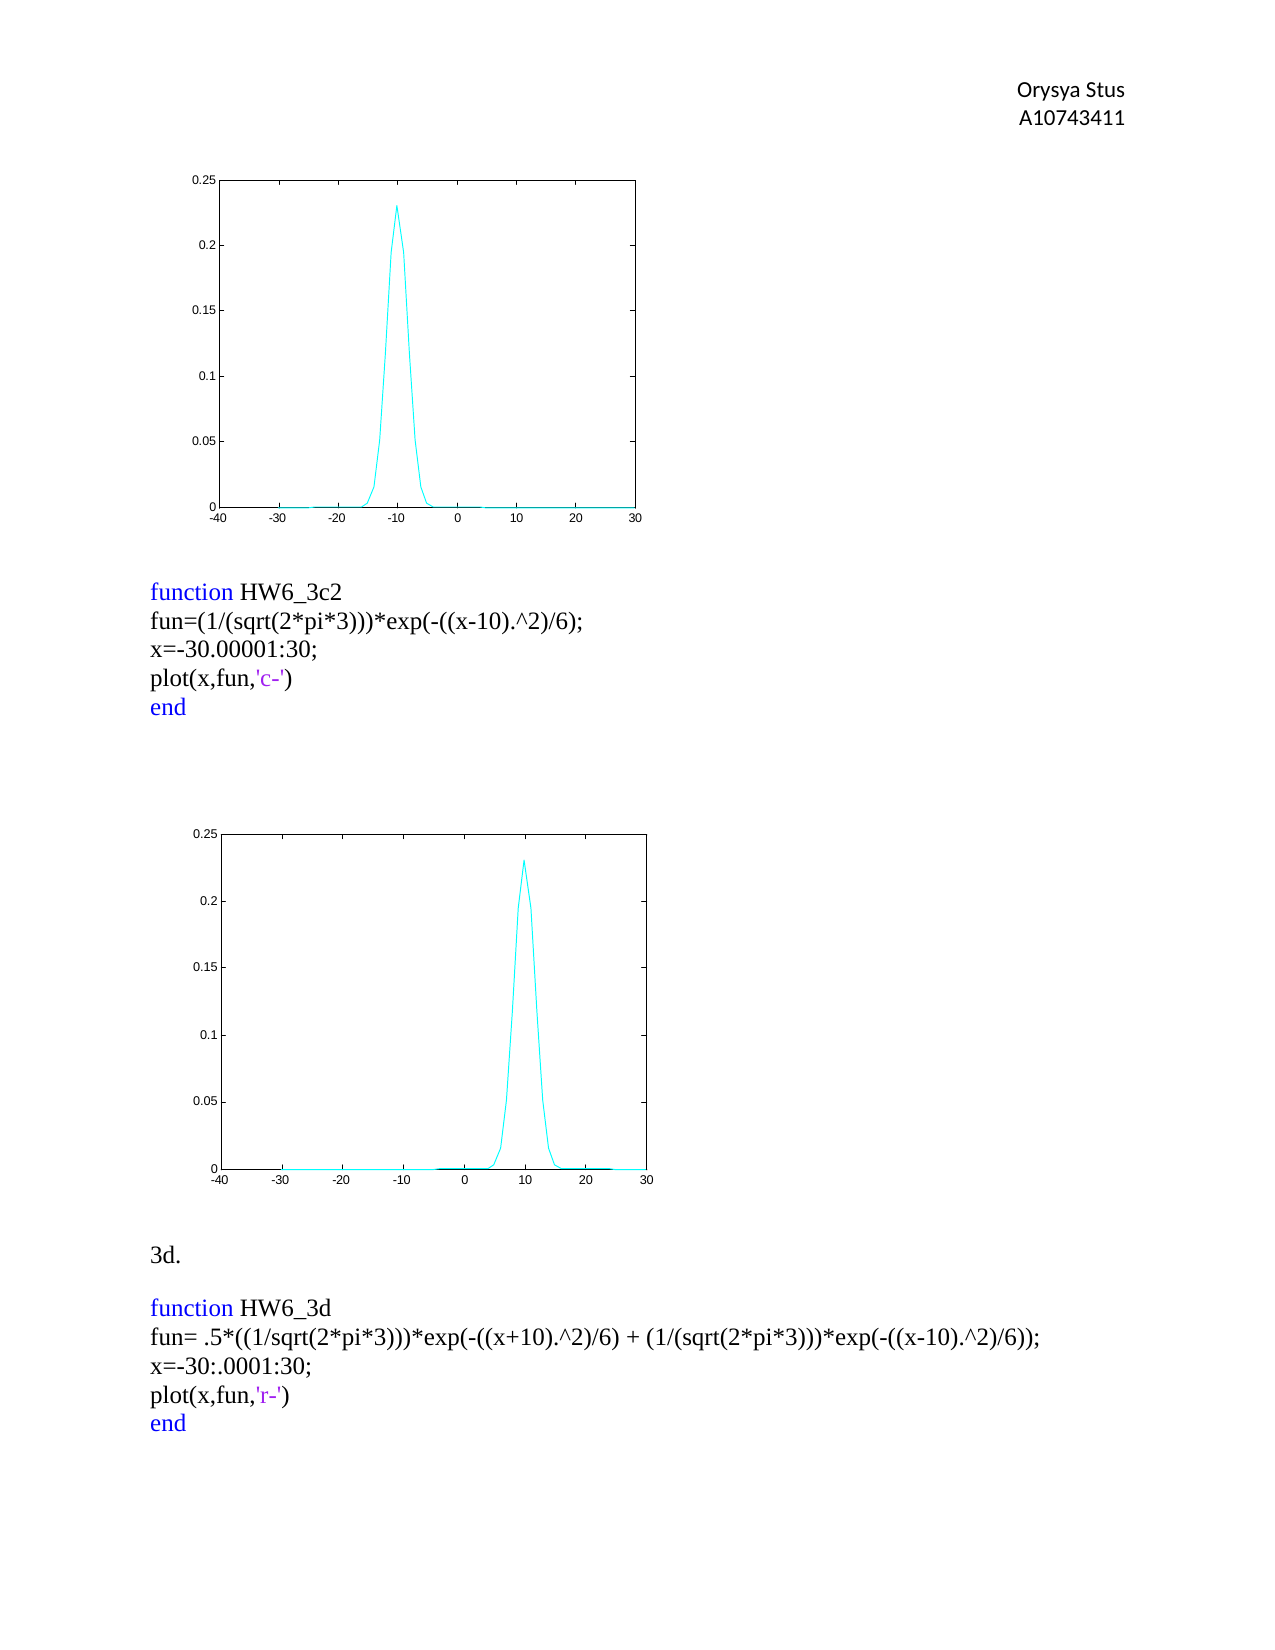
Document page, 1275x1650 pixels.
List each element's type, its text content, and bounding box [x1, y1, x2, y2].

text end [150, 1408, 1125, 1437]
text function HW6_3c2 [150, 577, 1125, 606]
text fun= .5*((1/sqrt(2*pi*3)))*exp(-((x+10).^2)/6) + (1/(sqrt(2*pi*3)))*exp(-((x-10).^2)/6)); [150, 1322, 1125, 1351]
text function HW6_3d [150, 1293, 1125, 1322]
text plot(x,fun,'r-') [150, 1380, 1125, 1408]
text x=-30.00001:30; [150, 634, 1125, 663]
text x=-30:.0001:30; [150, 1351, 1125, 1380]
text end [150, 692, 1125, 721]
text 3d. [150, 1240, 1125, 1268]
text plot(x,fun,'c-') [150, 663, 1125, 692]
text fun=(1/(sqrt(2*pi*3)))*exp(-((x-10).^2)/6); [150, 606, 1125, 634]
